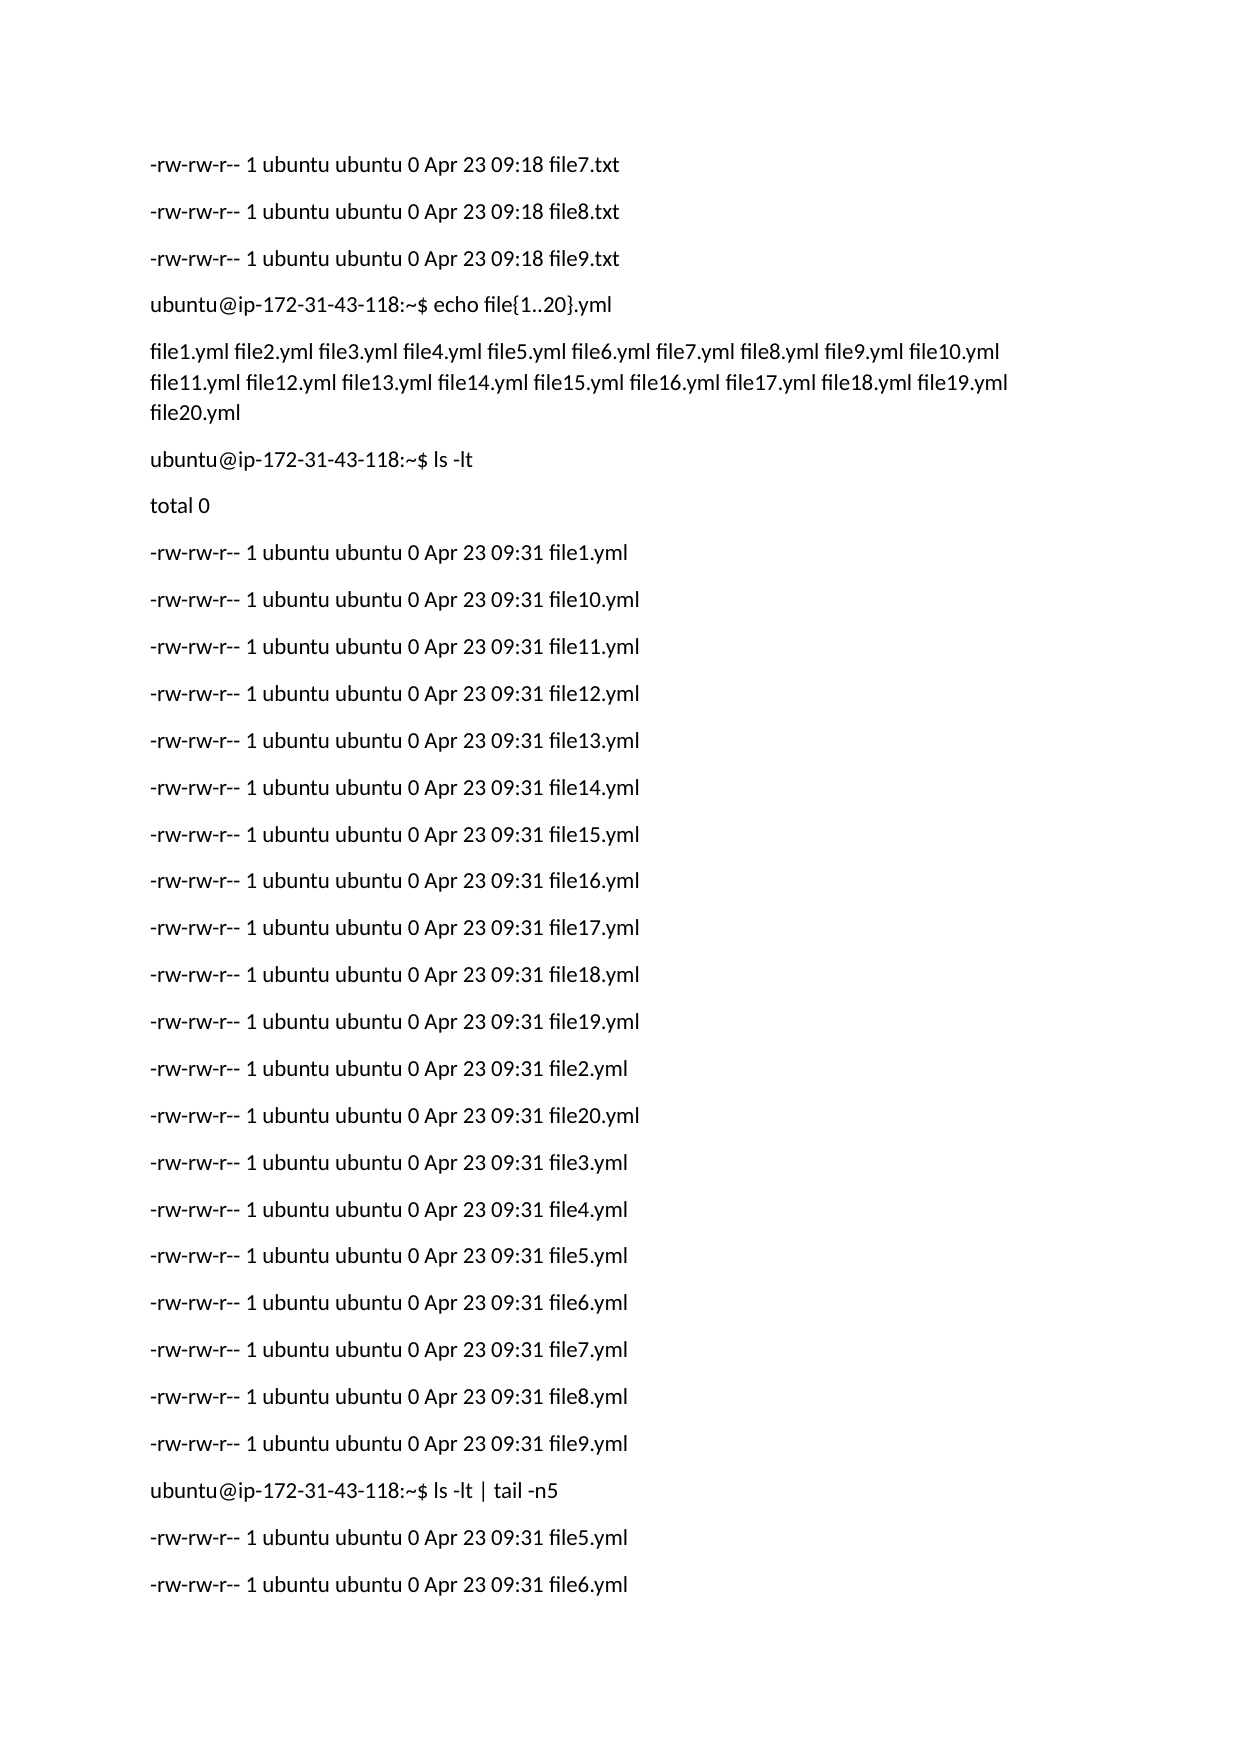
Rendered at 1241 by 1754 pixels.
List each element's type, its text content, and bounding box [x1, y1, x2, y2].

text -rw-rw-r-- 1 ubuntu ubuntu 0 Apr 23 09:31 file10.yml [150, 585, 1090, 613]
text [150, 244, 1090, 272]
text -rw-rw-r-- 1 ubuntu ubuntu 0 Apr 23 09:31 file20.yml [150, 1101, 1090, 1129]
text -rw-rw-r-- 1 ubuntu ubuntu 0 Apr 23 09:31 file3.yml [150, 1148, 1090, 1176]
text -rw-rw-r-- 1 ubuntu ubuntu 0 Apr 23 09:31 file19.yml [150, 1007, 1090, 1035]
text -rw-rw-r-- 1 ubuntu ubuntu 0 Apr 23 09:18 file7.txt [150, 150, 1090, 178]
text -rw-rw-r-- 1 ubuntu ubuntu 0 Apr 23 09:31 file7.yml [150, 1335, 1090, 1363]
text -rw-rw-r-- 1 ubuntu ubuntu 0 Apr 23 09:31 file2.yml [150, 1054, 1090, 1082]
text -rw-rw-r-- 1 ubuntu ubuntu 0 Apr 23 09:31 file9.yml [150, 1429, 1090, 1457]
text -rw-rw-r-- 1 ubuntu ubuntu 0 Apr 23 09:31 file12.yml [150, 679, 1090, 707]
text -rw-rw-r-- 1 ubuntu ubuntu 0 Apr 23 09:31 file1.yml [150, 538, 1090, 567]
text -rw-rw-r-- 1 ubuntu ubuntu 0 Apr 23 09:31 file17.yml [150, 913, 1090, 942]
text -rw-rw-r-- 1 ubuntu ubuntu 0 Apr 23 09:31 file13.yml [150, 726, 1090, 754]
text -rw-rw-r-- 1 ubuntu ubuntu 0 Apr 23 09:31 file14.yml [150, 773, 1090, 801]
text total 0 [150, 492, 1090, 520]
text ubuntu@ip-172-31-43-118:~$ echo file{1..20}.yml [150, 291, 1090, 319]
text -rw-rw-r-- 1 ubuntu ubuntu 0 Apr 23 09:31 file11.yml [150, 632, 1090, 660]
text -rw-rw-r-- 1 ubuntu ubuntu 0 Apr 23 09:31 file6.yml [150, 1570, 1090, 1598]
text -rw-rw-r-- 1 ubuntu ubuntu 0 Apr 23 09:18 file8.txt [150, 197, 1090, 225]
text -rw-rw-r-- 1 ubuntu ubuntu 0 Apr 23 09:31 file6.yml [150, 1288, 1090, 1317]
text -rw-rw-r-- 1 ubuntu ubuntu 0 Apr 23 09:31 file15.yml [150, 820, 1090, 848]
text -rw-rw-r-- 1 ubuntu ubuntu 0 Apr 23 09:31 file8.yml [150, 1382, 1090, 1410]
text file1.yml file2.yml file3.yml file4.yml file5.yml file6.yml file7.yml file8.yml file9.yml file10.yml file11.yml file12.yml file13.yml file14.yml file15.yml file16.yml file17.yml file18.yml file19.yml file20.yml [150, 337, 1090, 426]
text -rw-rw-r-- 1 ubuntu ubuntu 0 Apr 23 09:31 file5.yml [150, 1242, 1090, 1270]
text ubuntu@ip-172-31-43-118:~$ ls -lt | tail -n5 [150, 1476, 1090, 1504]
text -rw-rw-r-- 1 ubuntu ubuntu 0 Apr 23 09:31 file18.yml [150, 960, 1090, 988]
text ubuntu@ip-172-31-43-118:~$ ls -lt [150, 445, 1090, 473]
text -rw-rw-r-- 1 ubuntu ubuntu 0 Apr 23 09:31 file16.yml [150, 867, 1090, 895]
text -rw-rw-r-- 1 ubuntu ubuntu 0 Apr 23 09:31 file4.yml [150, 1195, 1090, 1223]
text -rw-rw-r-- 1 ubuntu ubuntu 0 Apr 23 09:31 file5.yml [150, 1523, 1090, 1551]
